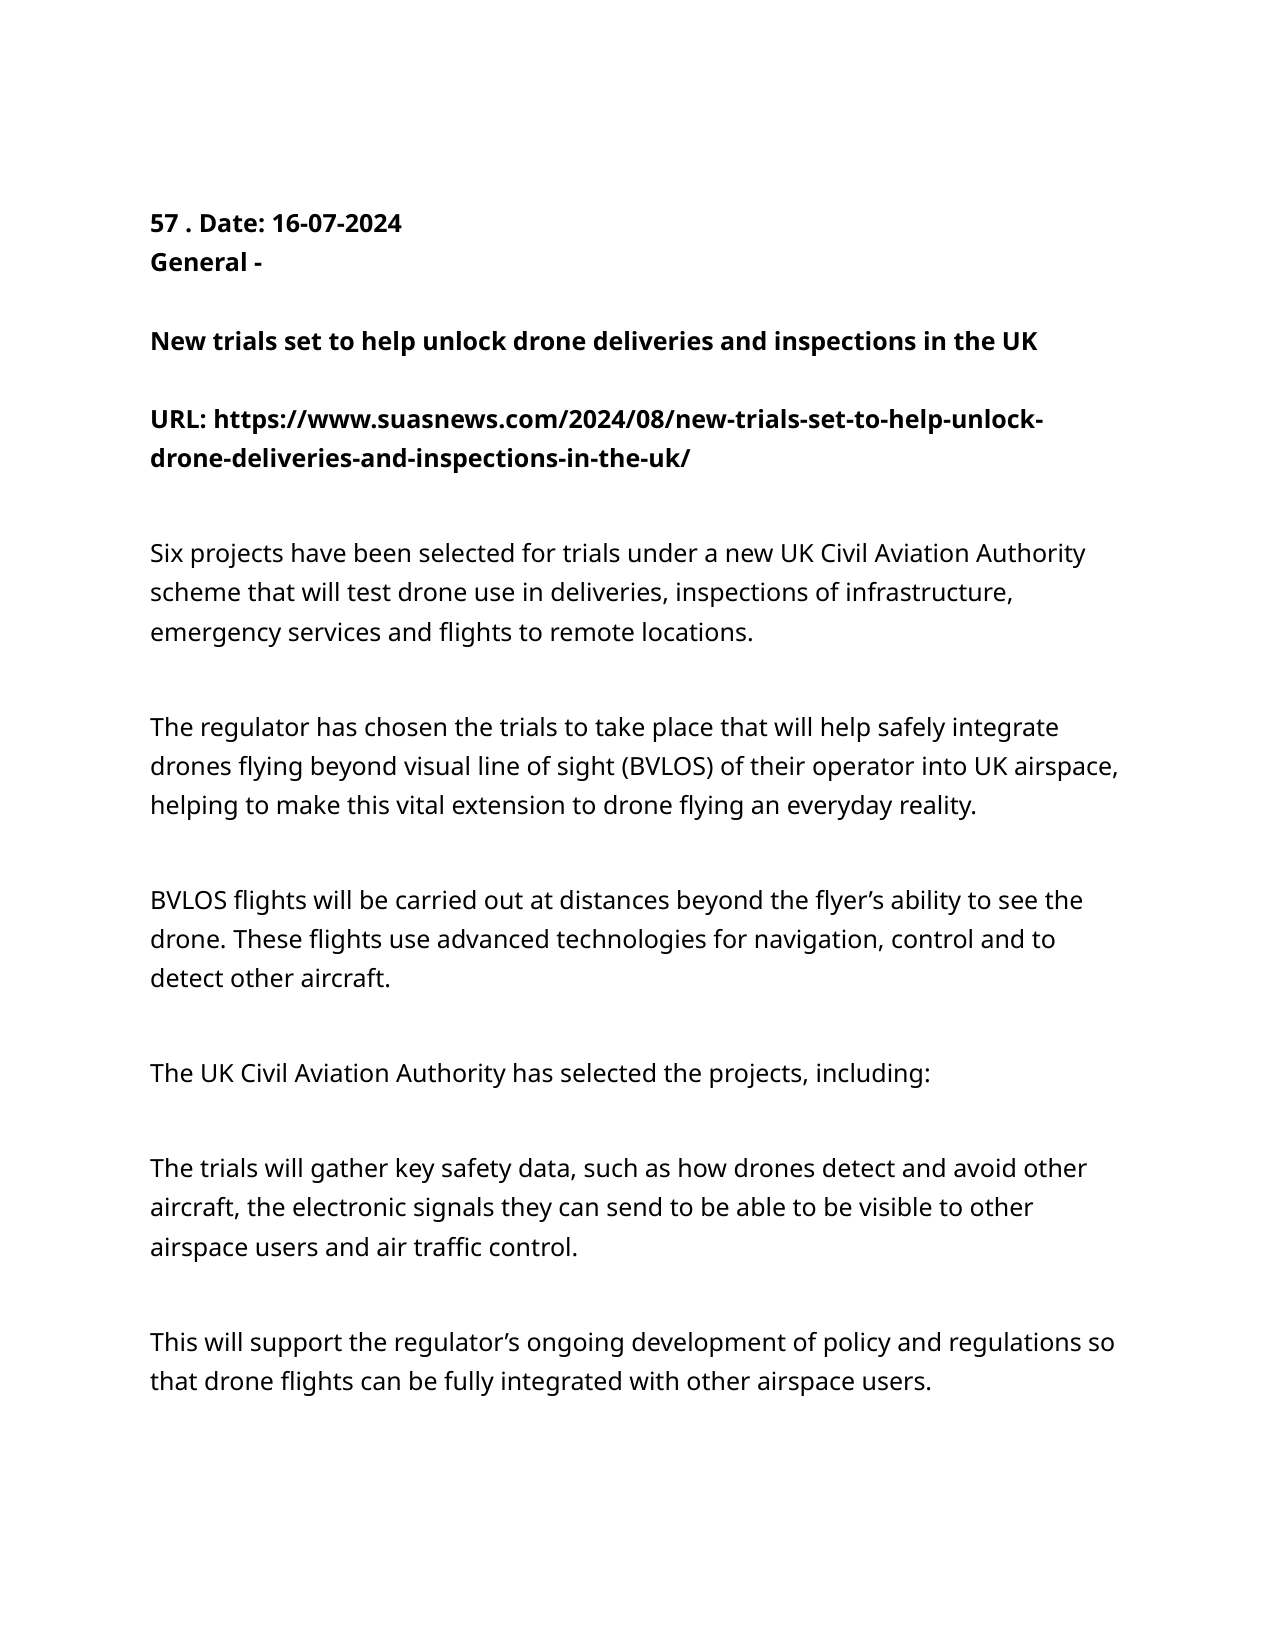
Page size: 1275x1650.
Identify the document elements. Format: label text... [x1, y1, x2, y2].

text The trials will gather key safety data, such as how drones detect and avoid other aircraft, the electronic signals they can send to be able to be visible to other airspace users and air traffic control. [150, 1151, 1125, 1302]
text The regulator has chosen the trials to take place that will help safely integrate drones flying beyond visual line of sight (BVLOS) of their operator into UK airspace, helping to make this vital extension to drone flying an everyday reality. [150, 709, 1125, 861]
text Six projects have been selected for trials under a new UK Civil Aviation Authority scheme that will test drone use in deliveries, inspections of infrastructure, emergency services and flights to remote locations. [150, 536, 1125, 687]
text 57 . Date: 16-07-2024 General - New trials set to help unlock drone deliveries and inspections in the UK URL: https://www.suasnews.com/2024/08/new-trials-set-to-help-unlock-drone-deliveries-and-inspections-in-the-uk/ [150, 206, 1125, 514]
text BVLOS flights will be carried out at distances beyond the flyer’s ability to see the drone. These flights use advanced technologies for navigation, control and to detect other aircraft. [150, 882, 1125, 1034]
text This will support the regulator’s ongoing development of policy and regulations so that drone flights can be fully integrated with other airspace users. [150, 1324, 1125, 1437]
text The UK Civil Aviation Authority has selected the projects, including: [150, 1056, 1125, 1129]
